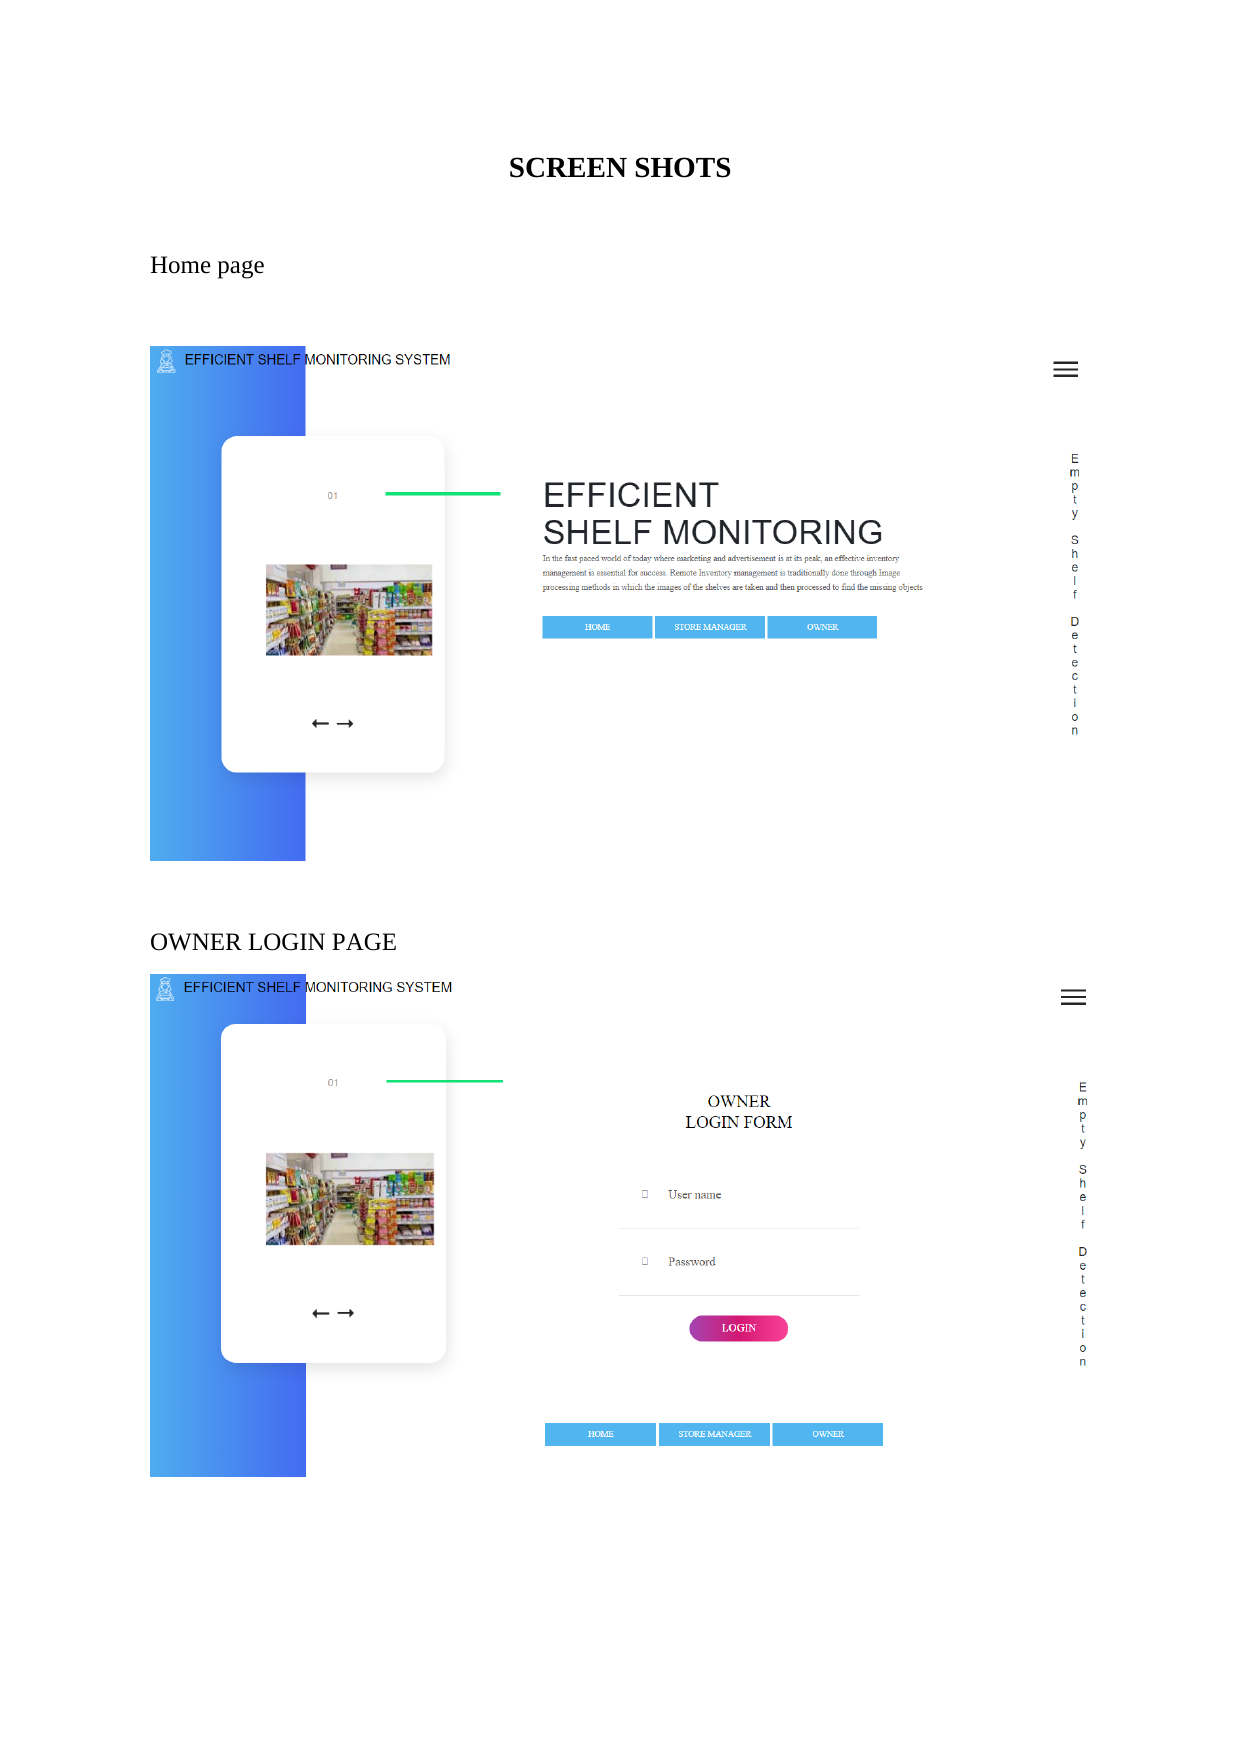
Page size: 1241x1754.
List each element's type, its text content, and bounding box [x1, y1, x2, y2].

text Home page [150, 251, 1090, 279]
picture [150, 346, 1091, 861]
picture [150, 974, 1091, 1477]
text SCREEN SHOTS [150, 150, 1090, 183]
text OWNER LOGIN PAGE [150, 927, 1090, 956]
